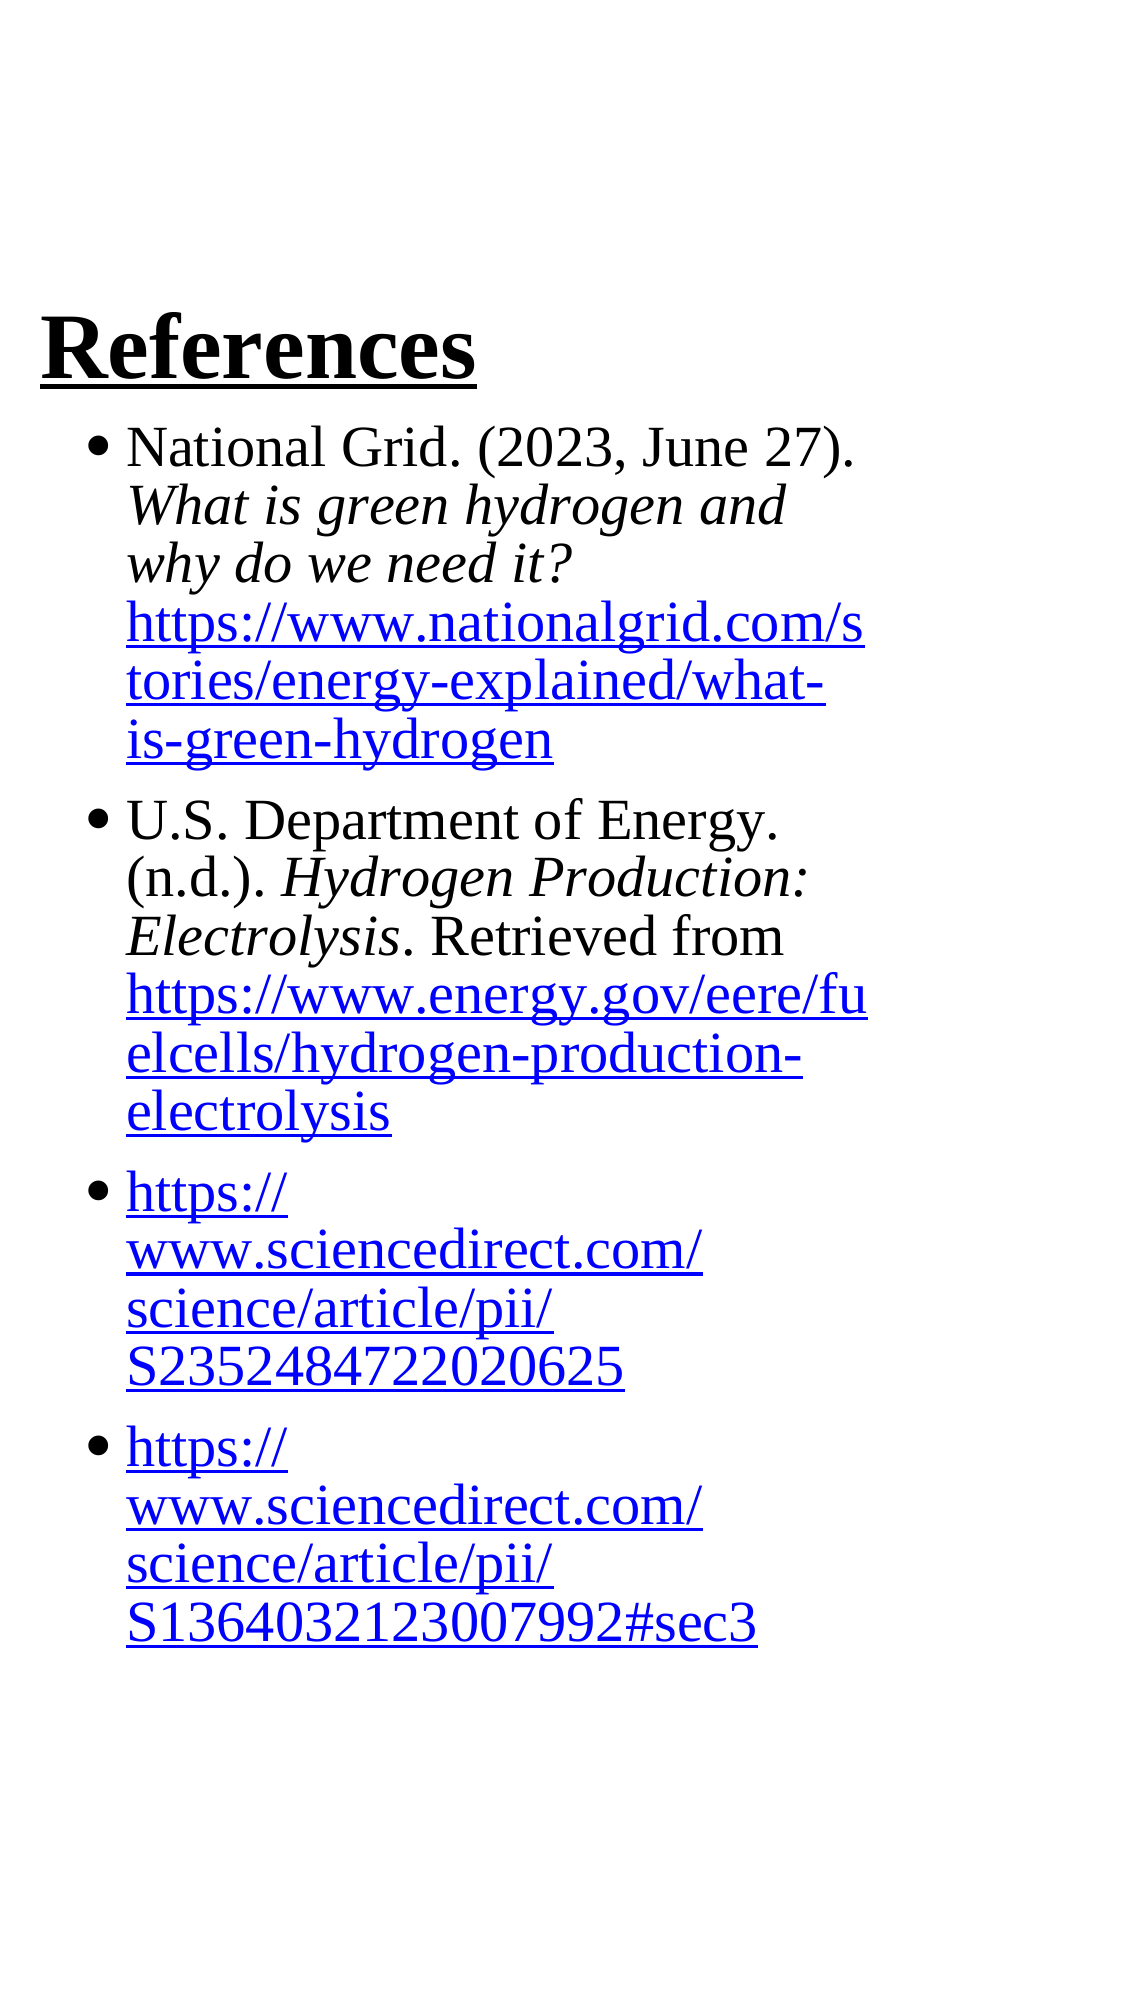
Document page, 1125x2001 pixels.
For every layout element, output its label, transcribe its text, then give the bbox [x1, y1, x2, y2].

list U.S. Department of Energy. (n.d.). Hydrogen Production: Electrolysis. Retrieved from https://www.energy.gov/eere/fuelcells/hydrogen-production-electrolysis [88, 792, 881, 1143]
subtitle References [40, 298, 998, 398]
list National Grid. (2023, June 27). What is green hydrogen and why do we need it? https://www.nationalgrid.com/stories/energy-explained/what-is-green-hydrogen [88, 420, 881, 771]
list https://www.sciencedirect.com/science/article/pii/S1364032123007992#sec3 [88, 1420, 881, 1654]
list https://www.sciencedirect.com/science/article/pii/S2352484722020625 [88, 1165, 881, 1398]
